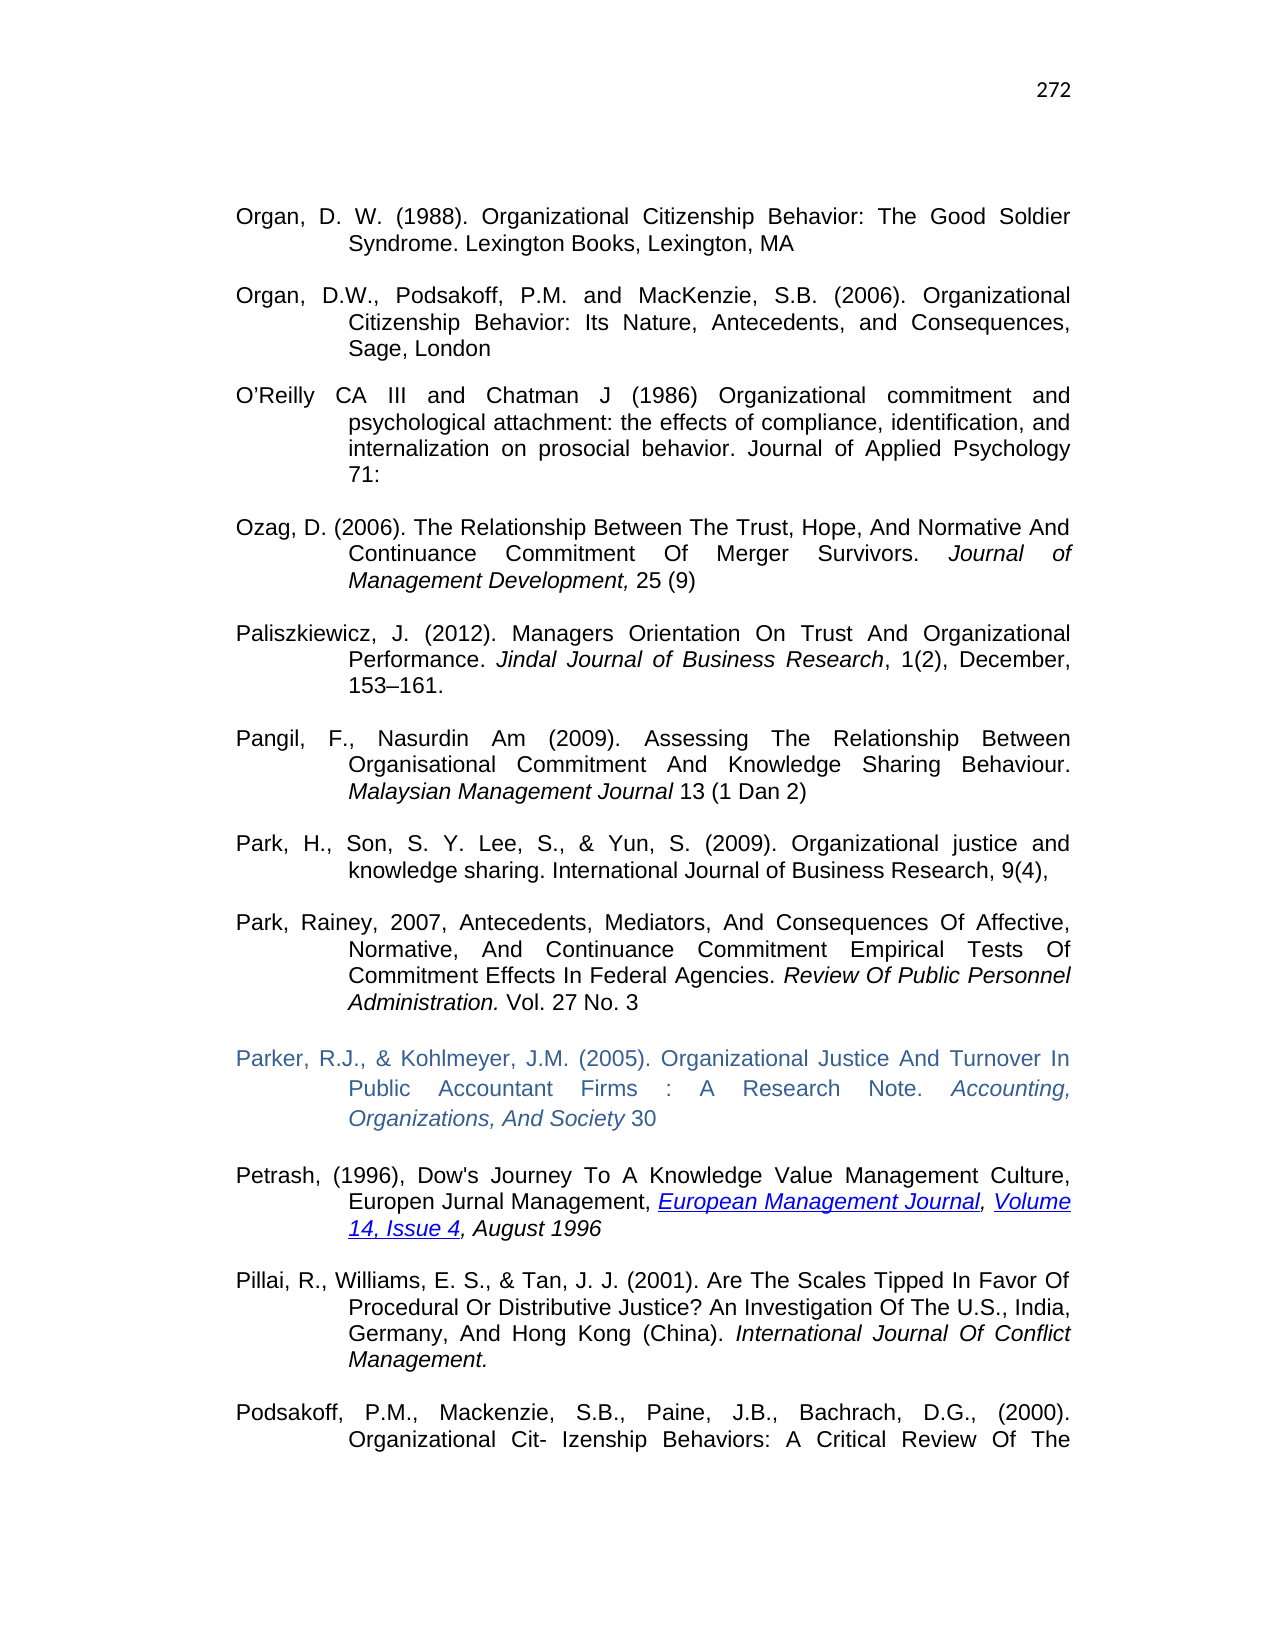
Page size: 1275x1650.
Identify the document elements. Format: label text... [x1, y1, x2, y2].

text Park, Rainey, 2007, Antecedents, Mediators, And Consequences Of Affective, Normative, And Continuance Commitment Empirical Tests Of Commitment Effects In Federal Agencies. Review Of Public Personnel Administration. Vol. 27 No. 3 [236, 909, 1071, 1015]
text Ozag, D. (2006). The Relationship Between The Trust, Hope, And Normative And Continuance Commitment Of Merger Survivors. Journal of Management Development, 25 (9) [236, 514, 1071, 593]
text O’Reilly CA III and Chatman J (1986) Organizational commitment and psychological attachment: the effects of compliance, identification, and internalization on prosocial behavior. Journal of Applied Psychology 71: [236, 382, 1071, 488]
text Pangil, F., Nasurdin Am (2009). Assessing The Relationship Between Organisational Commitment And Knowledge Sharing Behaviour. Malaysian Management Journal 13 (1 Dan 2) [236, 725, 1071, 804]
text Paliszkiewicz, J. (2012). Managers Orientation On Trust And Organizational Performance. Jindal Journal of Business Research, 1(2), December, 153–161. [236, 619, 1071, 698]
text Petrash, (1996), Dow's Journey To A Knowledge Value Management Culture, Europen Jurnal Management, European Management Journal, Volume 14, Issue 4, August 1996 [236, 1162, 1071, 1241]
text Organ, D. W. (1988). Organizational Citizenship Behavior: The Good Soldier Syndrome. Lexington Books, Lexington, MA [236, 203, 1071, 256]
subtitle Parker, R.J., & Kohlmeyer, J.M. (2005). Organizational Justice And Turnover In Public Accountant Firms : A Research Note. Accounting, Organizations, And Society 30 [236, 1045, 1071, 1132]
text Organ, D.W., Podsakoff, P.M. and MacKenzie, S.B. (2006). Organizational Citizenship Behavior: Its Nature, Antecedents, and Consequences, Sage, London [236, 282, 1071, 361]
text Pillai, R., Williams, E. S., & Tan, J. J. (2001). Are The Scales Tipped In Favor Of Procedural Or Distributive Justice? An Investigation Of The U.S., India, Germany, And Hong Kong (China). International Journal Of Conflict Management. [236, 1267, 1071, 1373]
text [236, 1399, 1071, 1452]
text Park, H., Son, S. Y. Lee, S., & Yun, S. (2009). Organizational justice and knowledge sharing. International Journal of Business Research, 9(4), [236, 830, 1071, 883]
